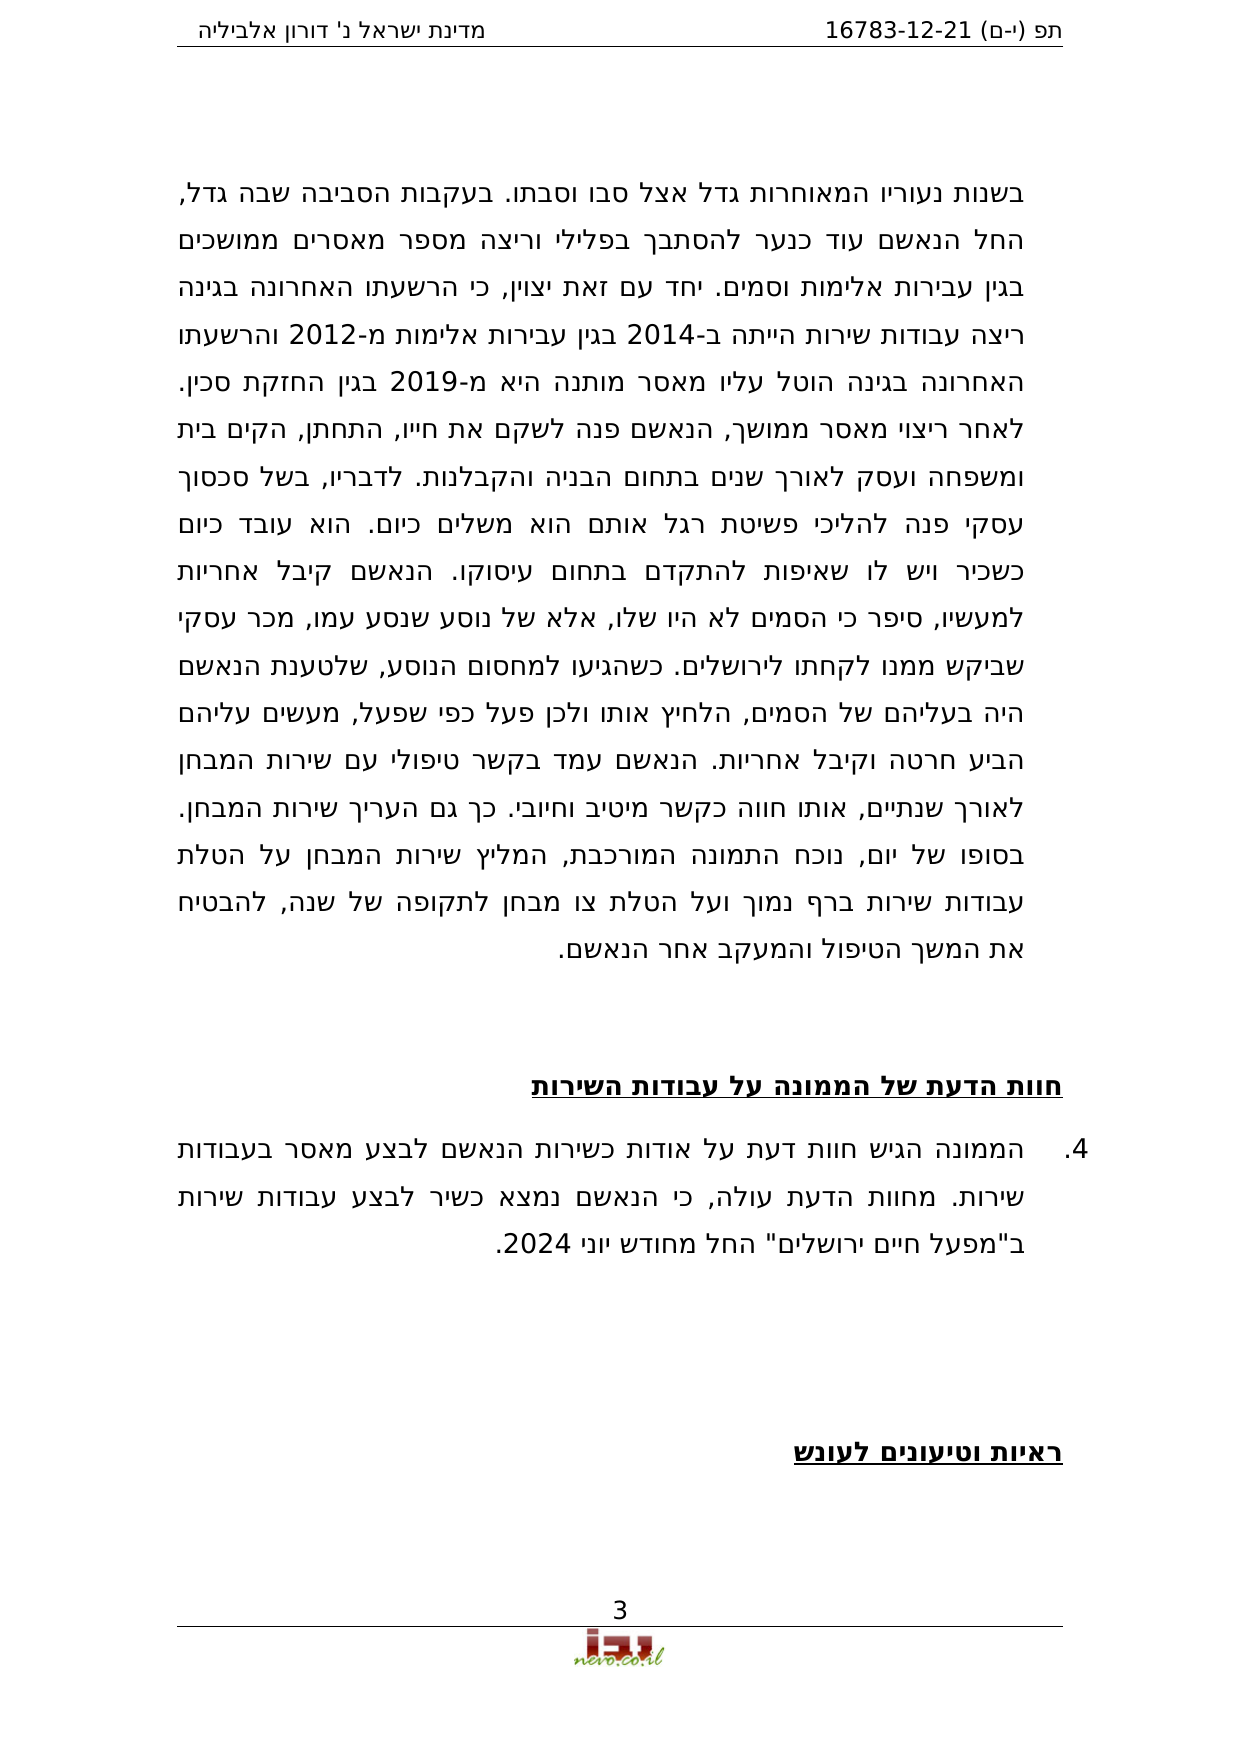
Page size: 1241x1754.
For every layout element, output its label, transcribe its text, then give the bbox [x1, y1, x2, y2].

text ראיות וטיעונים לעונש [177, 1436, 1063, 1468]
picture [574, 1628, 666, 1667]
list הממונה הגיש חוות דעת על אודות כשירות הנאשם לבצע מאסר בעבודות שירות. מחוות הדעת עולה, כי הנאשם נמצא כשיר לבצע עבודות שירות ב"מפעל חיים ירושלים" החל מחודש יוני 2024. [177, 1134, 1063, 1260]
text חוות הדעת של הממונה על עבודות השירות [177, 1070, 1063, 1101]
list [177, 177, 1063, 965]
